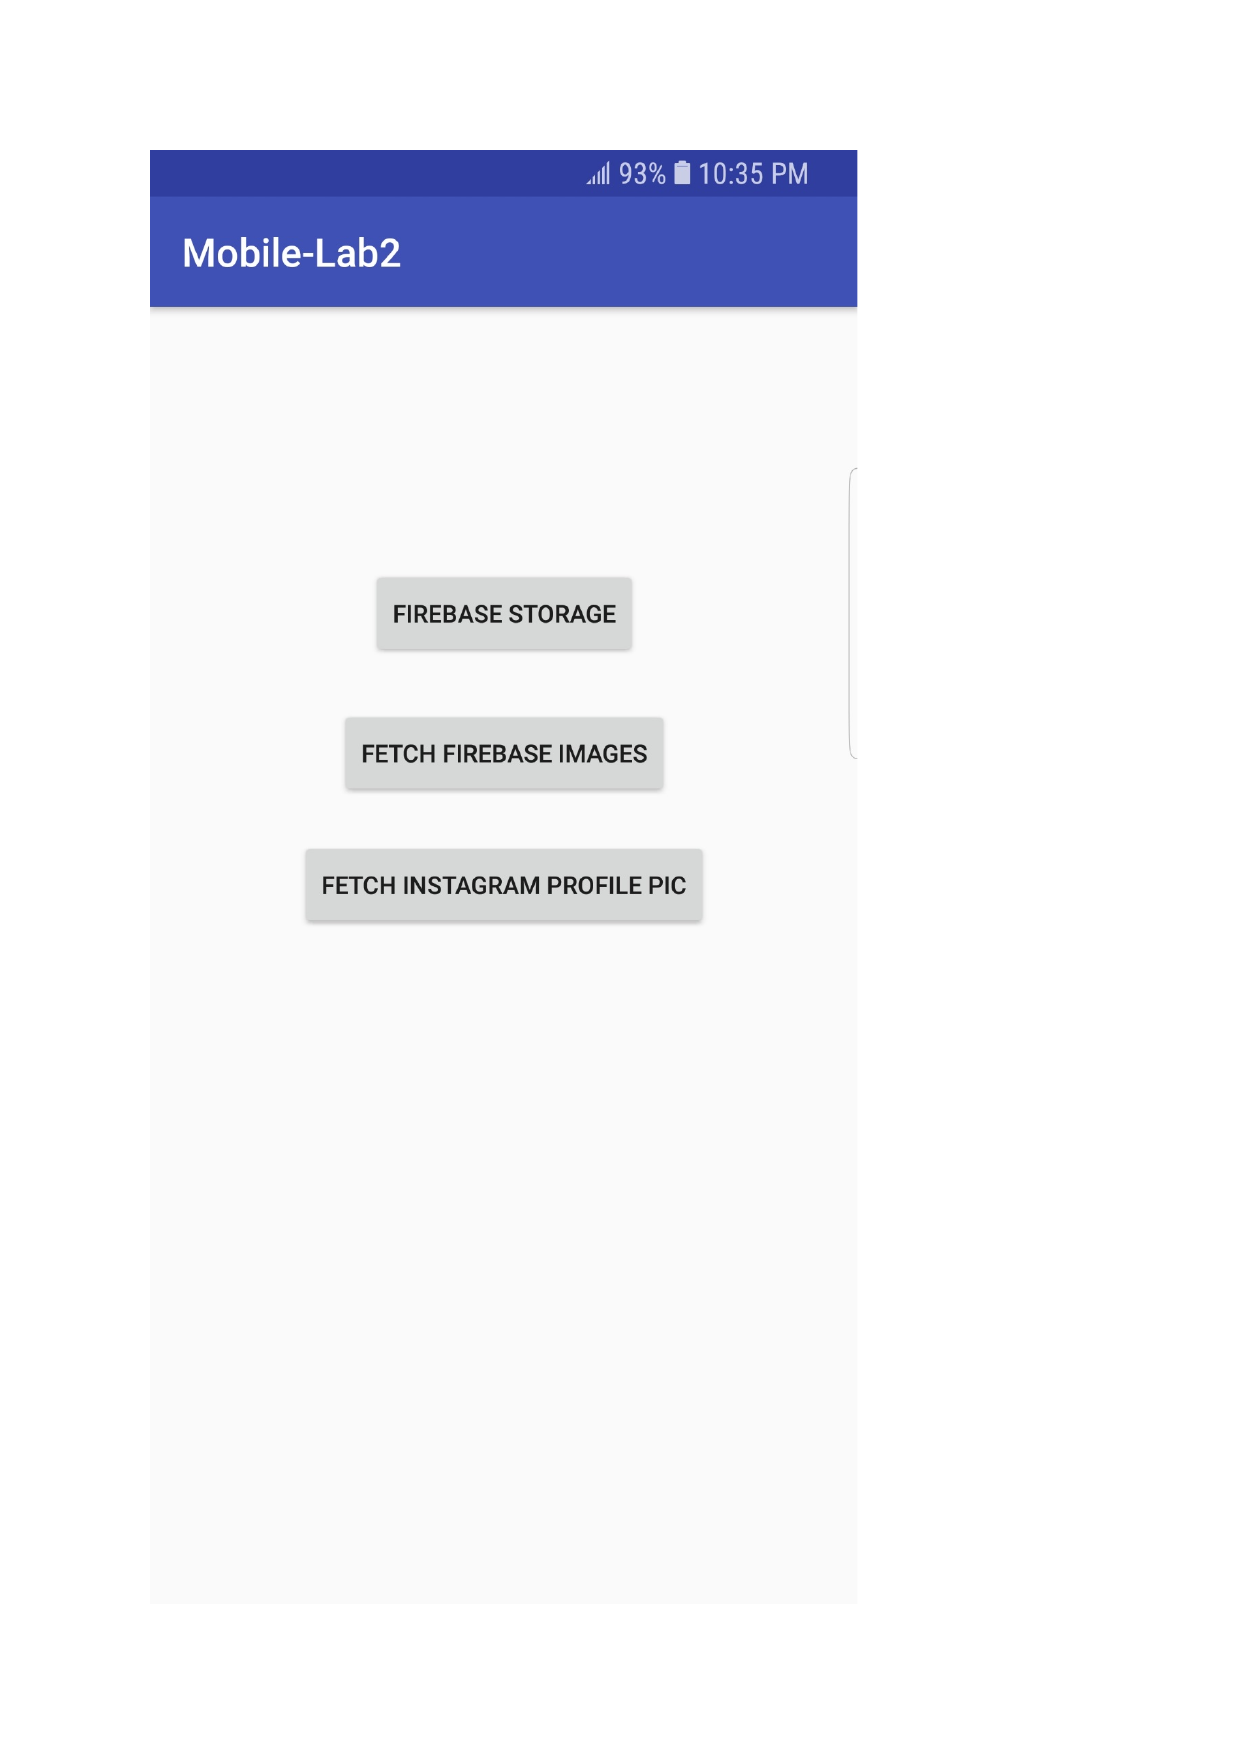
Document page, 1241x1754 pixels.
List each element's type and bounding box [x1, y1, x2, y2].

picture [150, 150, 858, 1604]
